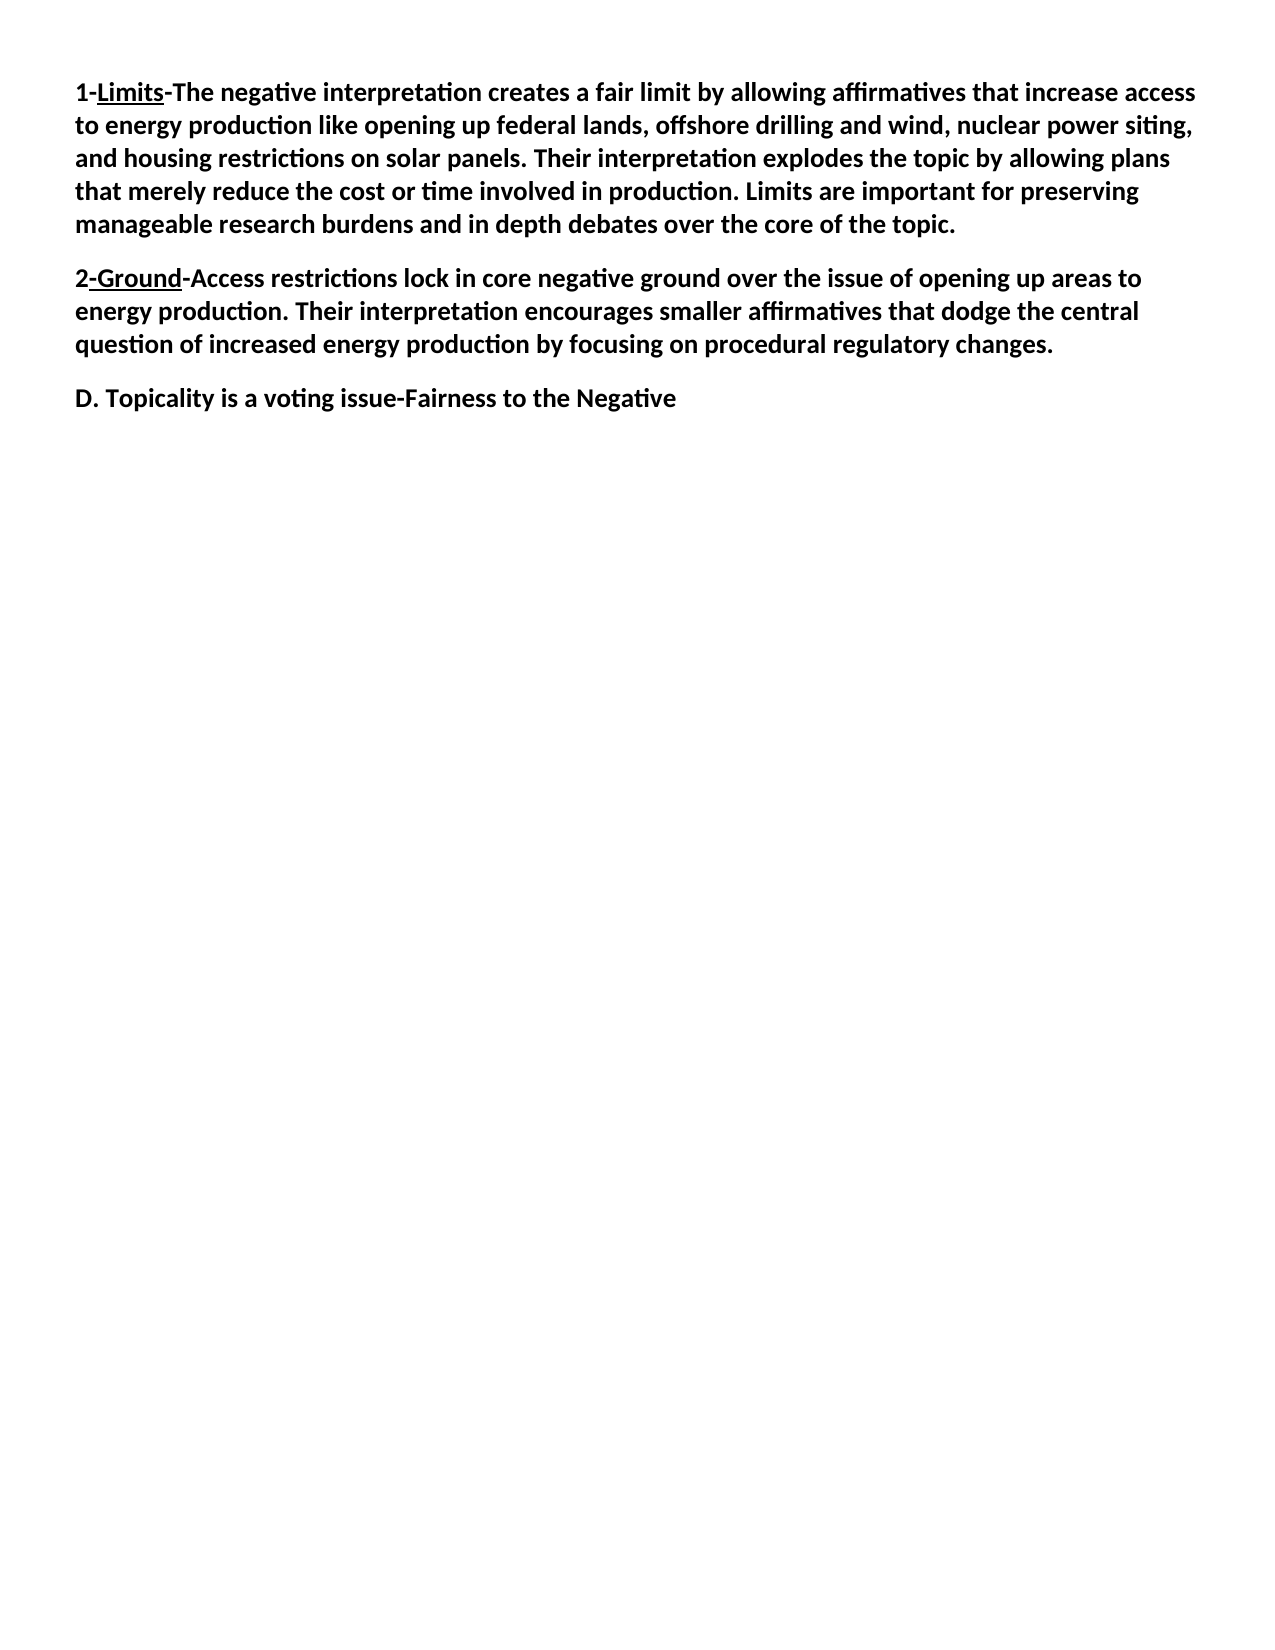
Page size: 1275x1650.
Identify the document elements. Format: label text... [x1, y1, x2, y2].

subtitle D. Topicality is a voting issue-Fairness to the Negative [75, 381, 1200, 414]
subtitle 2-Ground-Access restrictions lock in core negative ground over the issue of opening up areas to energy production. Their interpretation encourages smaller affirmatives that dodge the central question of increased energy production by focusing on procedural regulatory changes. [75, 261, 1200, 360]
subtitle 1-Limits-The negative interpretation creates a fair limit by allowing affirmatives that increase access to energy production like opening up federal lands, offshore drilling and wind, nuclear power siting, and housing restrictions on solar panels. Their interpretation explodes the topic by allowing plans that merely reduce the cost or time involved in production. Limits are important for preserving manageable research burdens and in depth debates over the core of the topic. [75, 75, 1200, 240]
